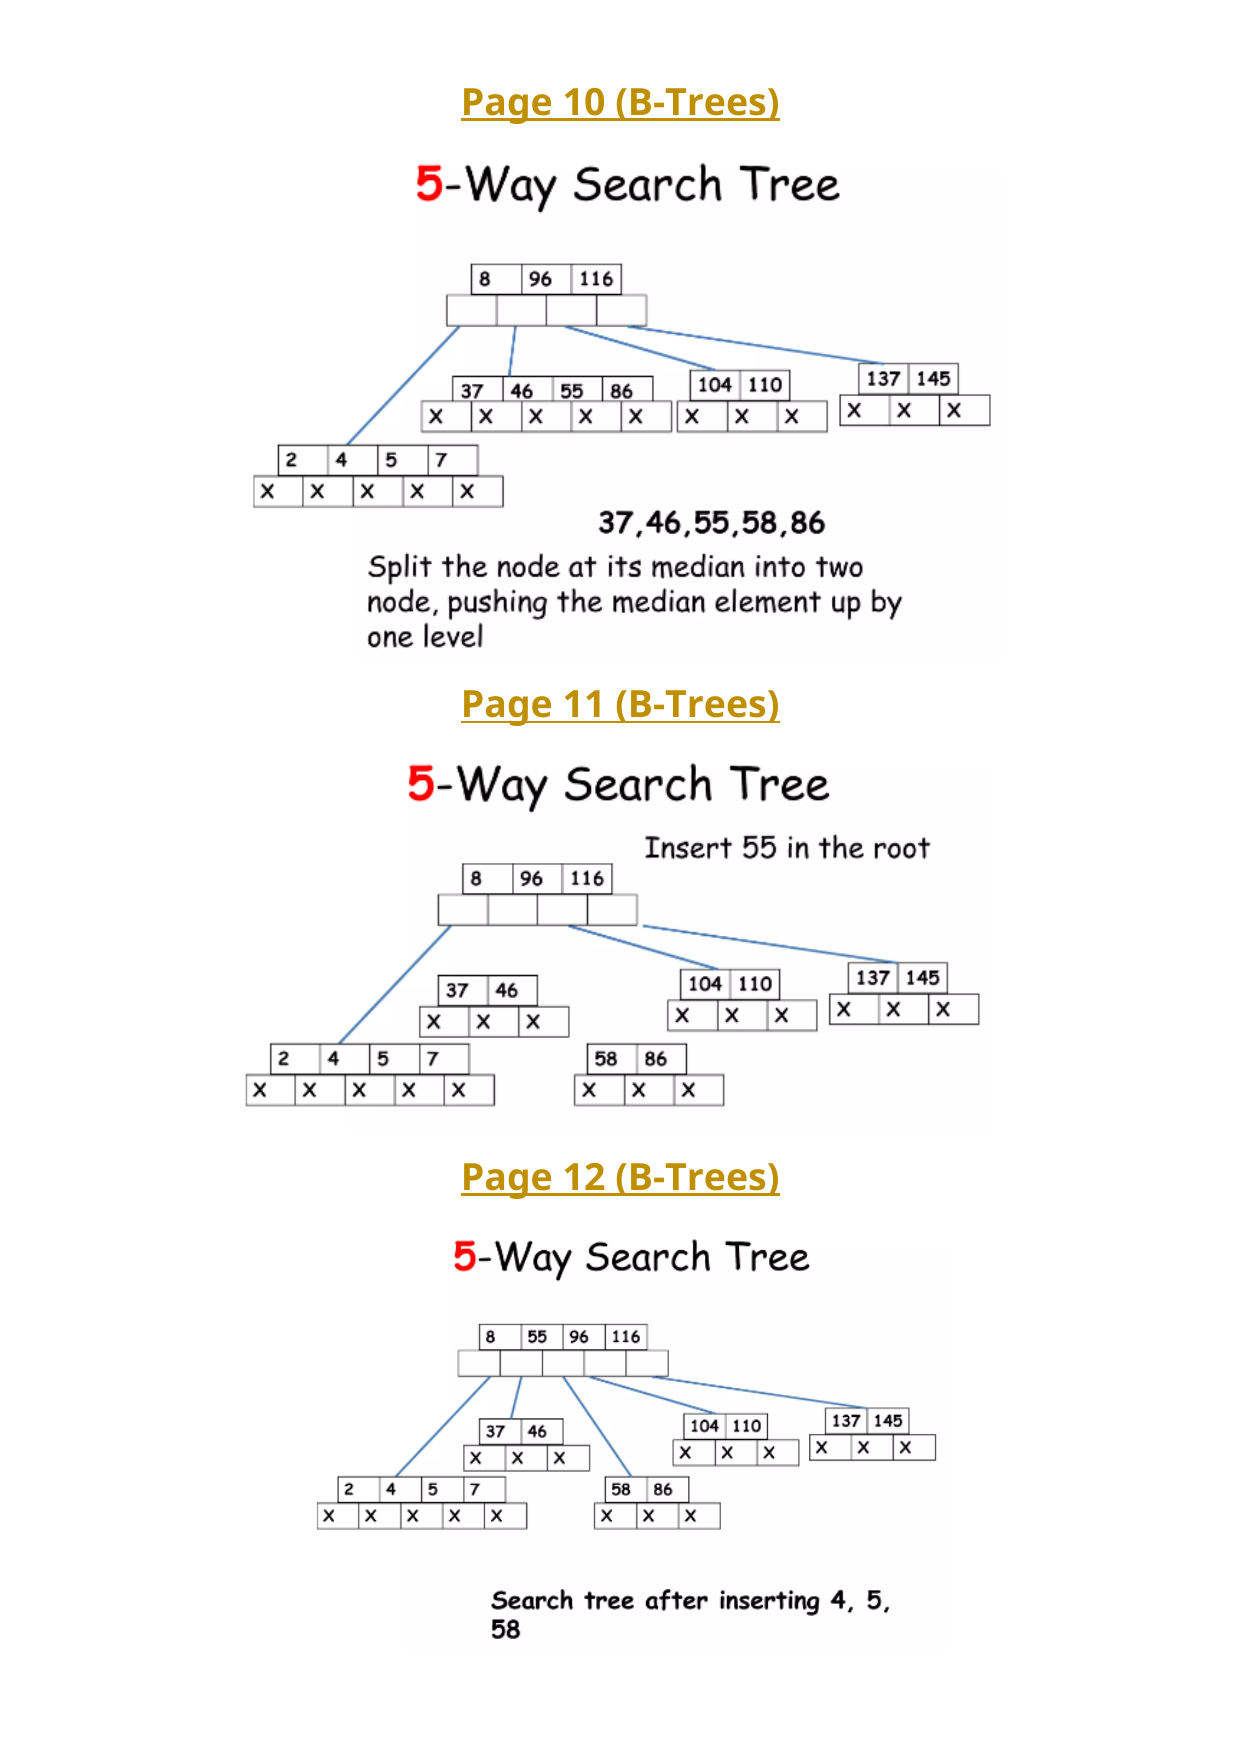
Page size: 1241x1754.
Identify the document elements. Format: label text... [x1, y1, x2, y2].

text Page 11 (B-Trees) [75, 678, 1165, 729]
text Page 12 (B-Trees) [75, 1150, 1165, 1201]
picture [259, 1221, 981, 1651]
text Page 10 (B-Trees) [75, 75, 1165, 126]
picture [217, 146, 1024, 659]
picture [233, 749, 1007, 1131]
